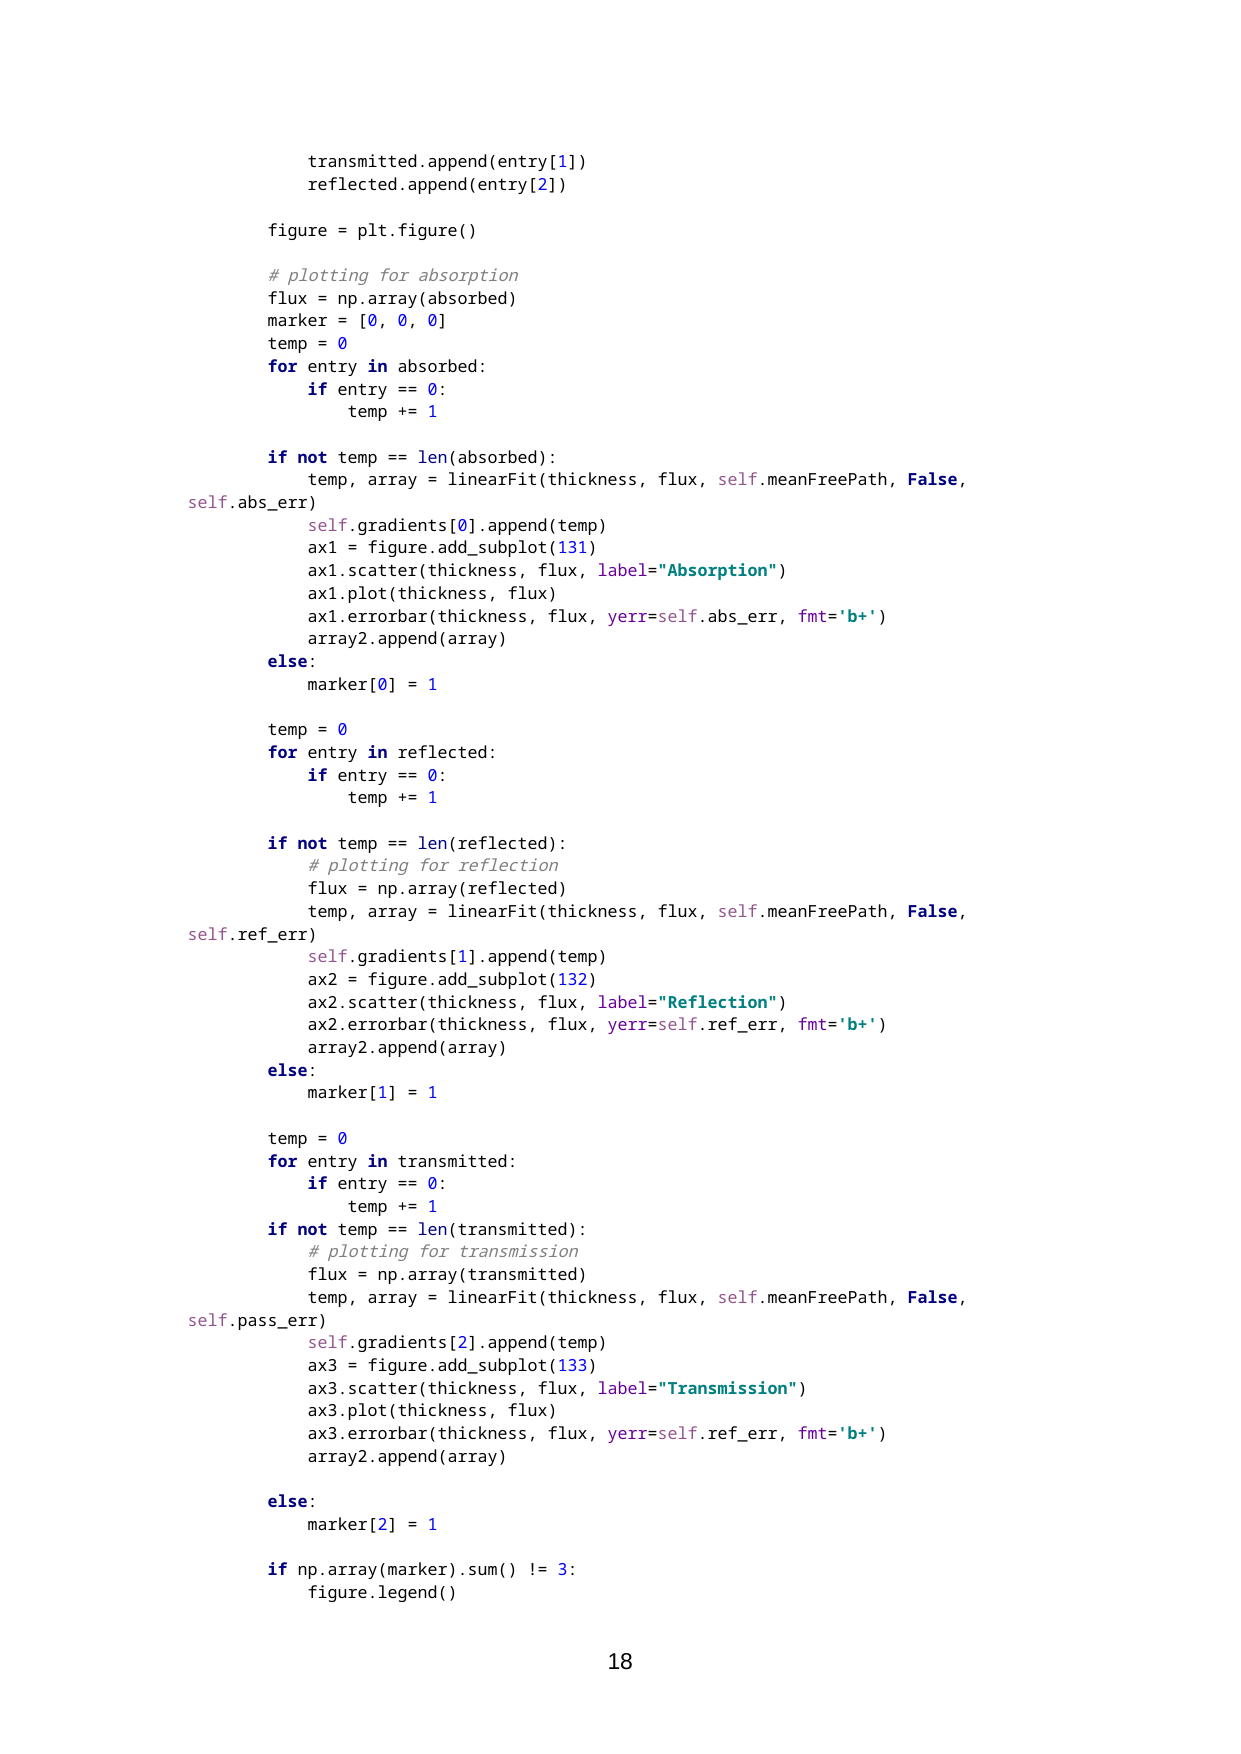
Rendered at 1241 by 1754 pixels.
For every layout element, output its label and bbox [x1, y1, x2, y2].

text [187, 150, 1053, 1603]
